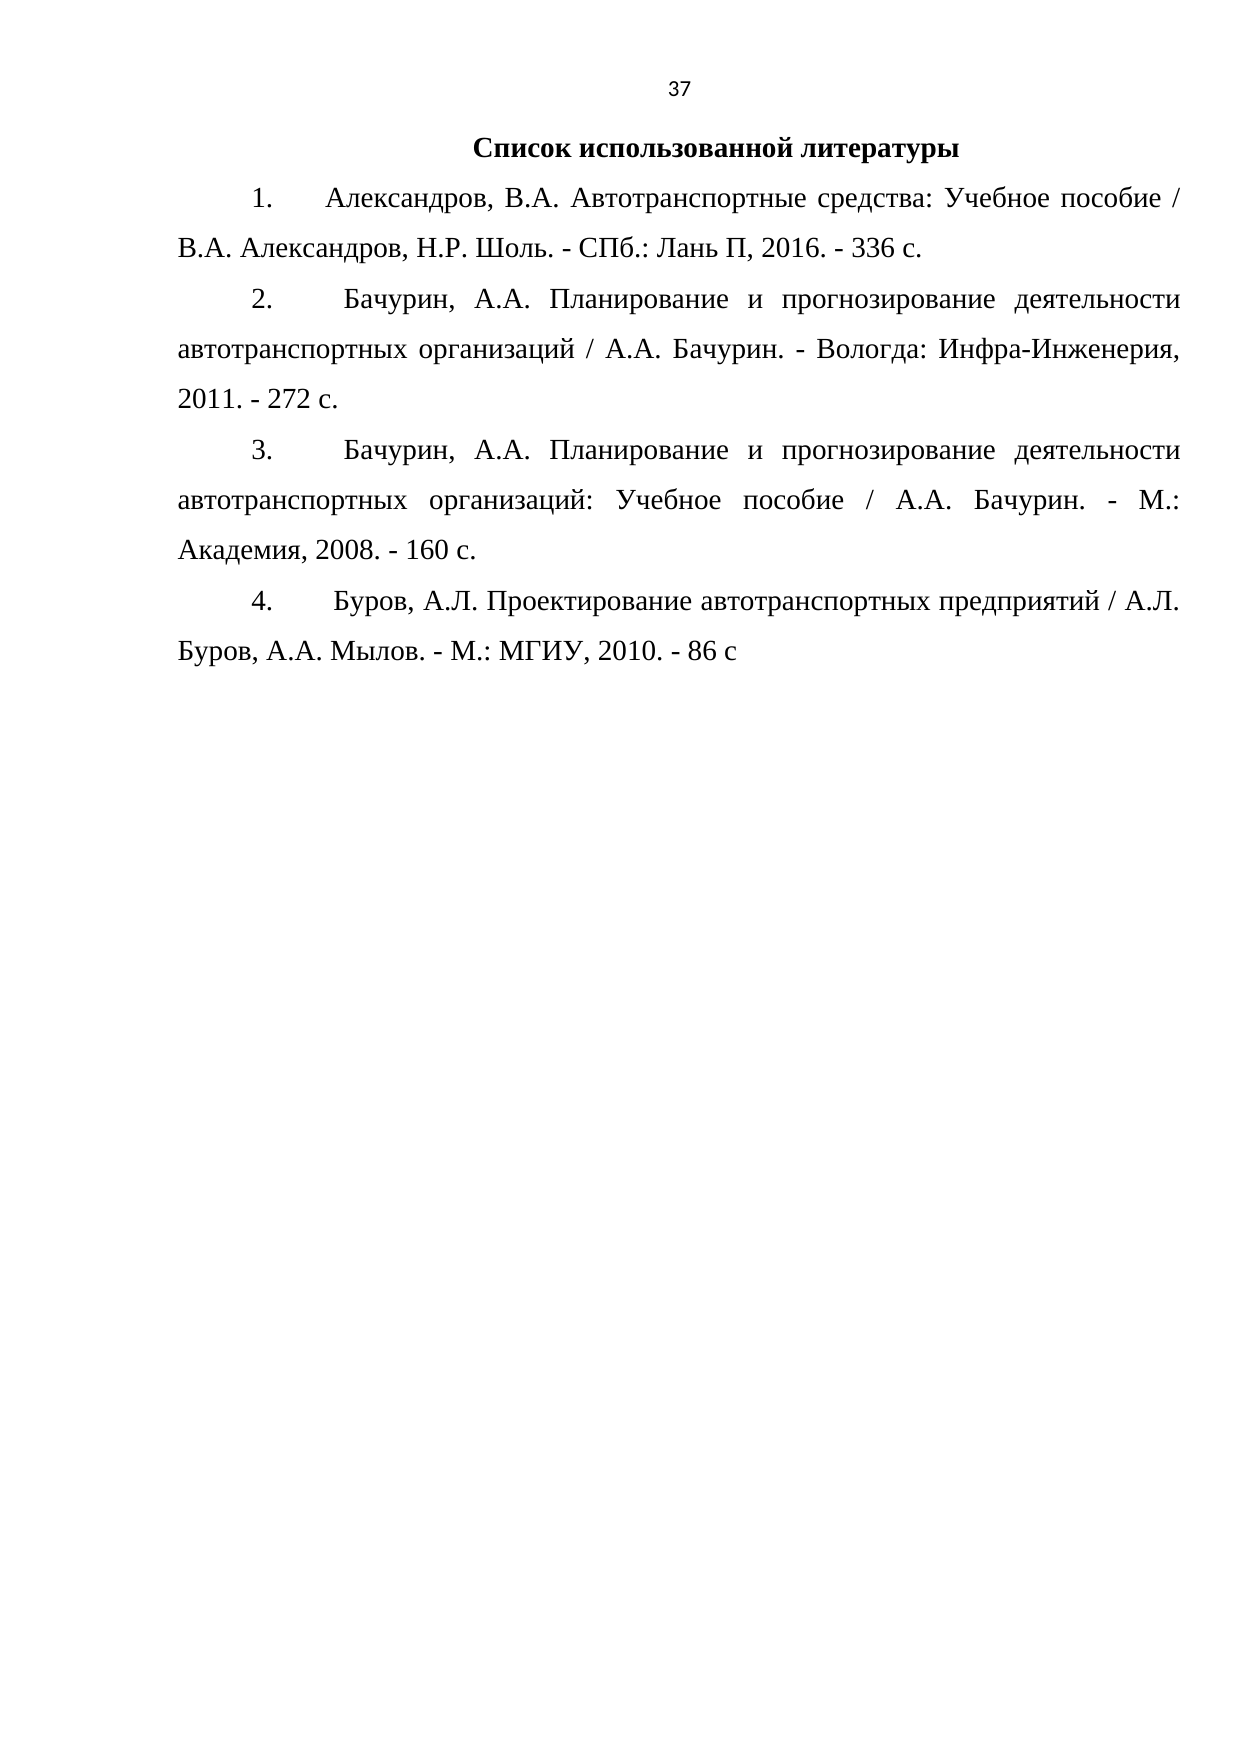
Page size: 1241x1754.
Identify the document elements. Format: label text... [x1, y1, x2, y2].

list Бачурин, А.А. Планирование и прогнозирование деятельности автотранспортных организаций: Учебное пособие / А.А. Бачурин. - М.: Академия, 2008. - 160 c. [177, 432, 1181, 566]
list Бачурин, А.А. Планирование и прогнозирование деятельности автотранспортных организаций / А.А. Бачурин. - Вологда: Инфра-Инженерия, 2011. - 272 c. [177, 281, 1181, 415]
list Буров, А.Л. Проектирование автотранспортных предприятий / А.Л. Буров, А.А. Мылов. - М.: МГИУ, 2010. - 86 c [177, 583, 1181, 667]
text Список использованной литературы [177, 130, 1181, 163]
list Александров, В.А. Автотранспортные средства: Учебное пособие / В.А. Александров, Н.Р. Шоль. - СПб.: Лань П, 2016. - 336 c. [177, 180, 1181, 264]
